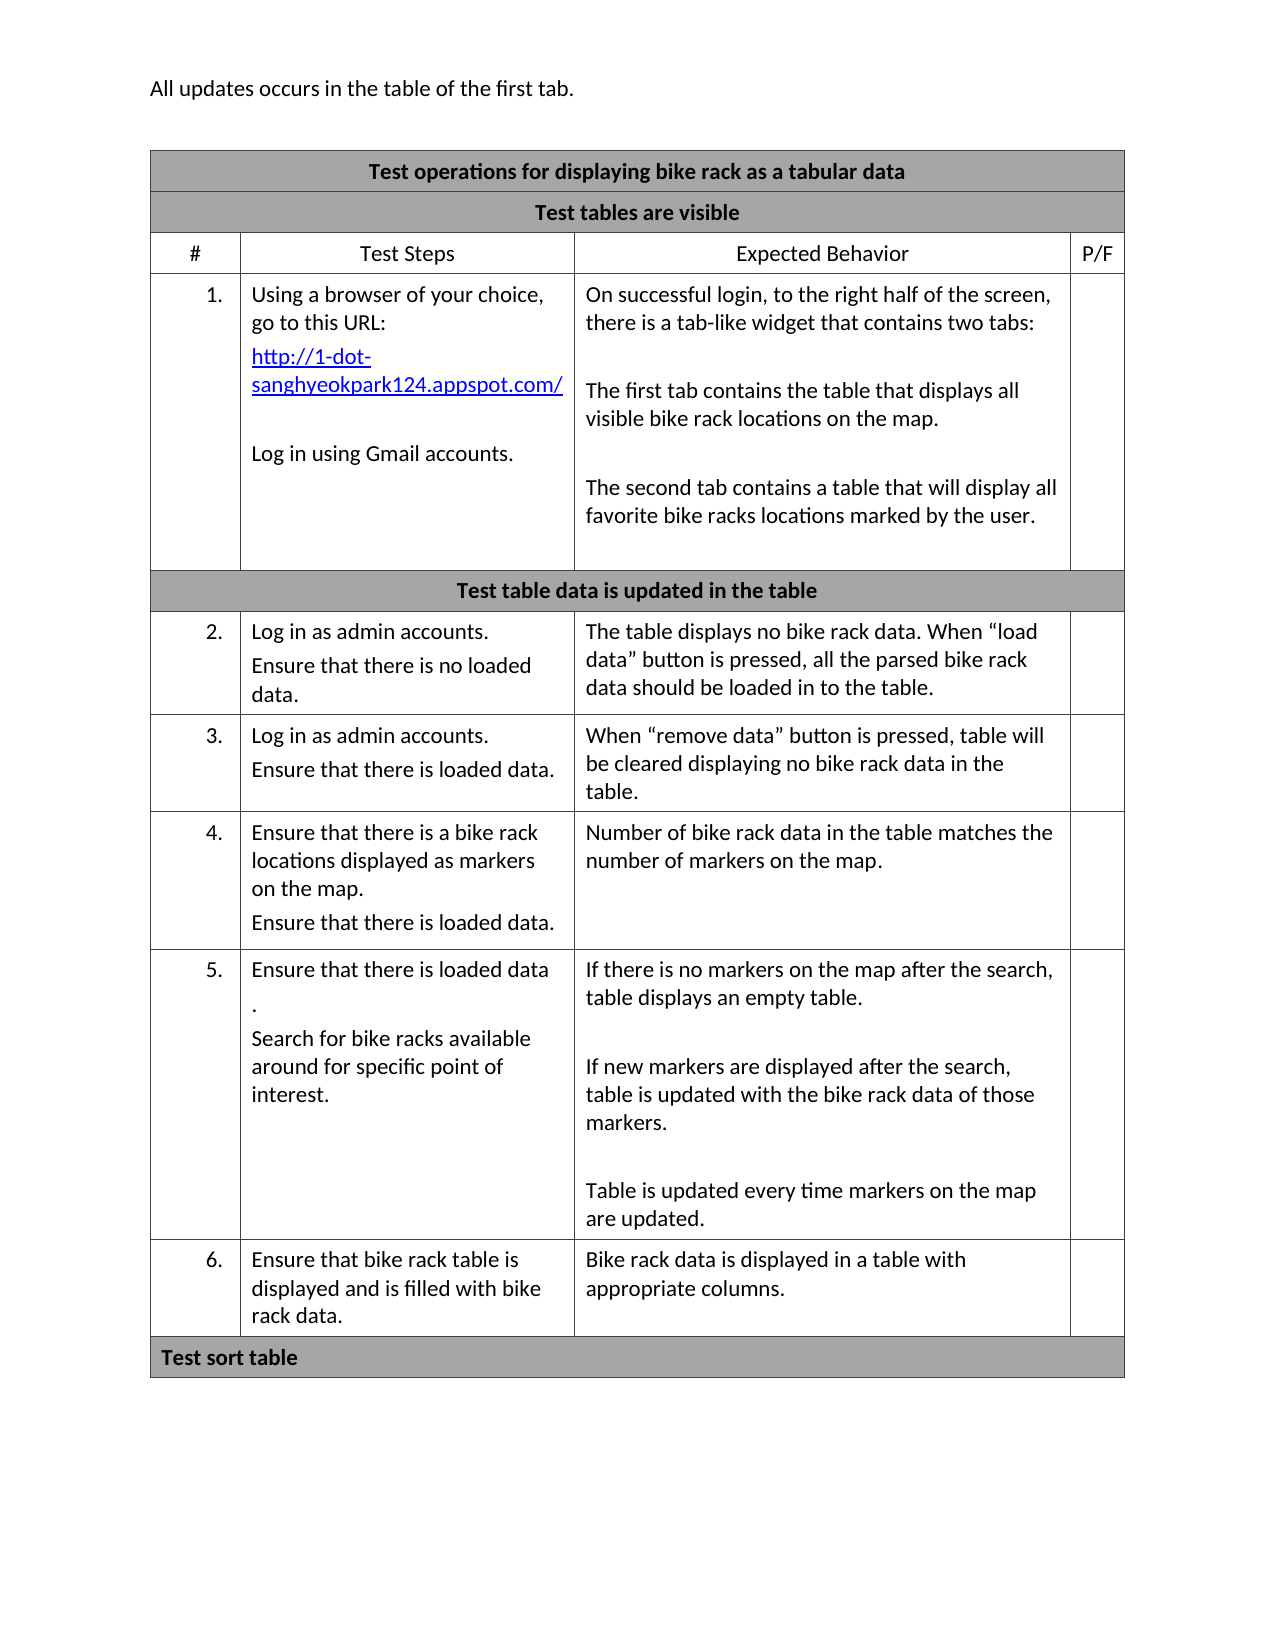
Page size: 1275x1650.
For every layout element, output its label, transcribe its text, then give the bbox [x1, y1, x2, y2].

table_cell Expected Behavior [575, 233, 1070, 273]
table_cell [1071, 950, 1124, 1239]
table_cell # [151, 233, 240, 273]
table_cell Using a browser of your choice, go to this URL: http://1-dot-sanghyeokpark124.appspot.com/ Log in using Gmail accounts. [241, 274, 574, 569]
table_cell Test tables are visible [151, 192, 1124, 232]
table_cell [151, 715, 240, 811]
table_cell [151, 1240, 240, 1336]
table_cell [1071, 274, 1124, 569]
table_cell [151, 274, 240, 569]
table_cell [1071, 715, 1124, 811]
table_cell When “remove data” button is pressed, table will be cleared displaying no bike rack data in the table. [575, 715, 1070, 811]
table_cell Test table data is updated in the table [151, 571, 1124, 611]
table_cell Test sort table [151, 1337, 1124, 1377]
table_cell [151, 812, 240, 949]
table_cell [1071, 1240, 1124, 1336]
table_cell Ensure that bike rack table is displayed and is filled with bike rack data. [241, 1240, 574, 1336]
table_cell Log in as admin accounts. Ensure that there is no loaded data. [241, 612, 574, 714]
table_cell [151, 950, 240, 1239]
table_cell Ensure that there is loaded data . Search for bike racks available around for specific point of interest. [241, 950, 574, 1239]
table_cell Number of bike rack data in the table matches the number of markers on the map. [575, 812, 1070, 949]
table_cell On successful login, to the right half of the screen, there is a tab-like widget that contains two tabs: The first tab contains the table that displays all visible bike rack locations on the map. The second tab contains a table that will display all favorite bike racks locations marked by the user. [575, 274, 1070, 569]
table_cell Ensure that there is a bike rack locations displayed as markers on the map. Ensure that there is loaded data. [241, 812, 574, 949]
table_cell If there is no markers on the map after the search, table displays an empty table. If new markers are displayed after the search, table is updated with the bike rack data of those markers. Table is updated every time markers on the map are updated. [575, 950, 1070, 1239]
table_cell The table displays no bike rack data. When “load data” button is pressed, all the parsed bike rack data should be loaded in to the table. [575, 612, 1070, 714]
table_cell P/F [1071, 233, 1124, 273]
table_cell [1071, 812, 1124, 949]
table_cell Test Steps [241, 233, 574, 273]
table_cell [151, 612, 240, 714]
table_cell [1071, 612, 1124, 714]
table_cell Log in as admin accounts. Ensure that there is loaded data. [241, 715, 574, 811]
table_cell Bike rack data is displayed in a table with appropriate columns. [575, 1240, 1070, 1336]
table_header Test operations for displaying bike rack as a tabular data [151, 151, 1124, 191]
